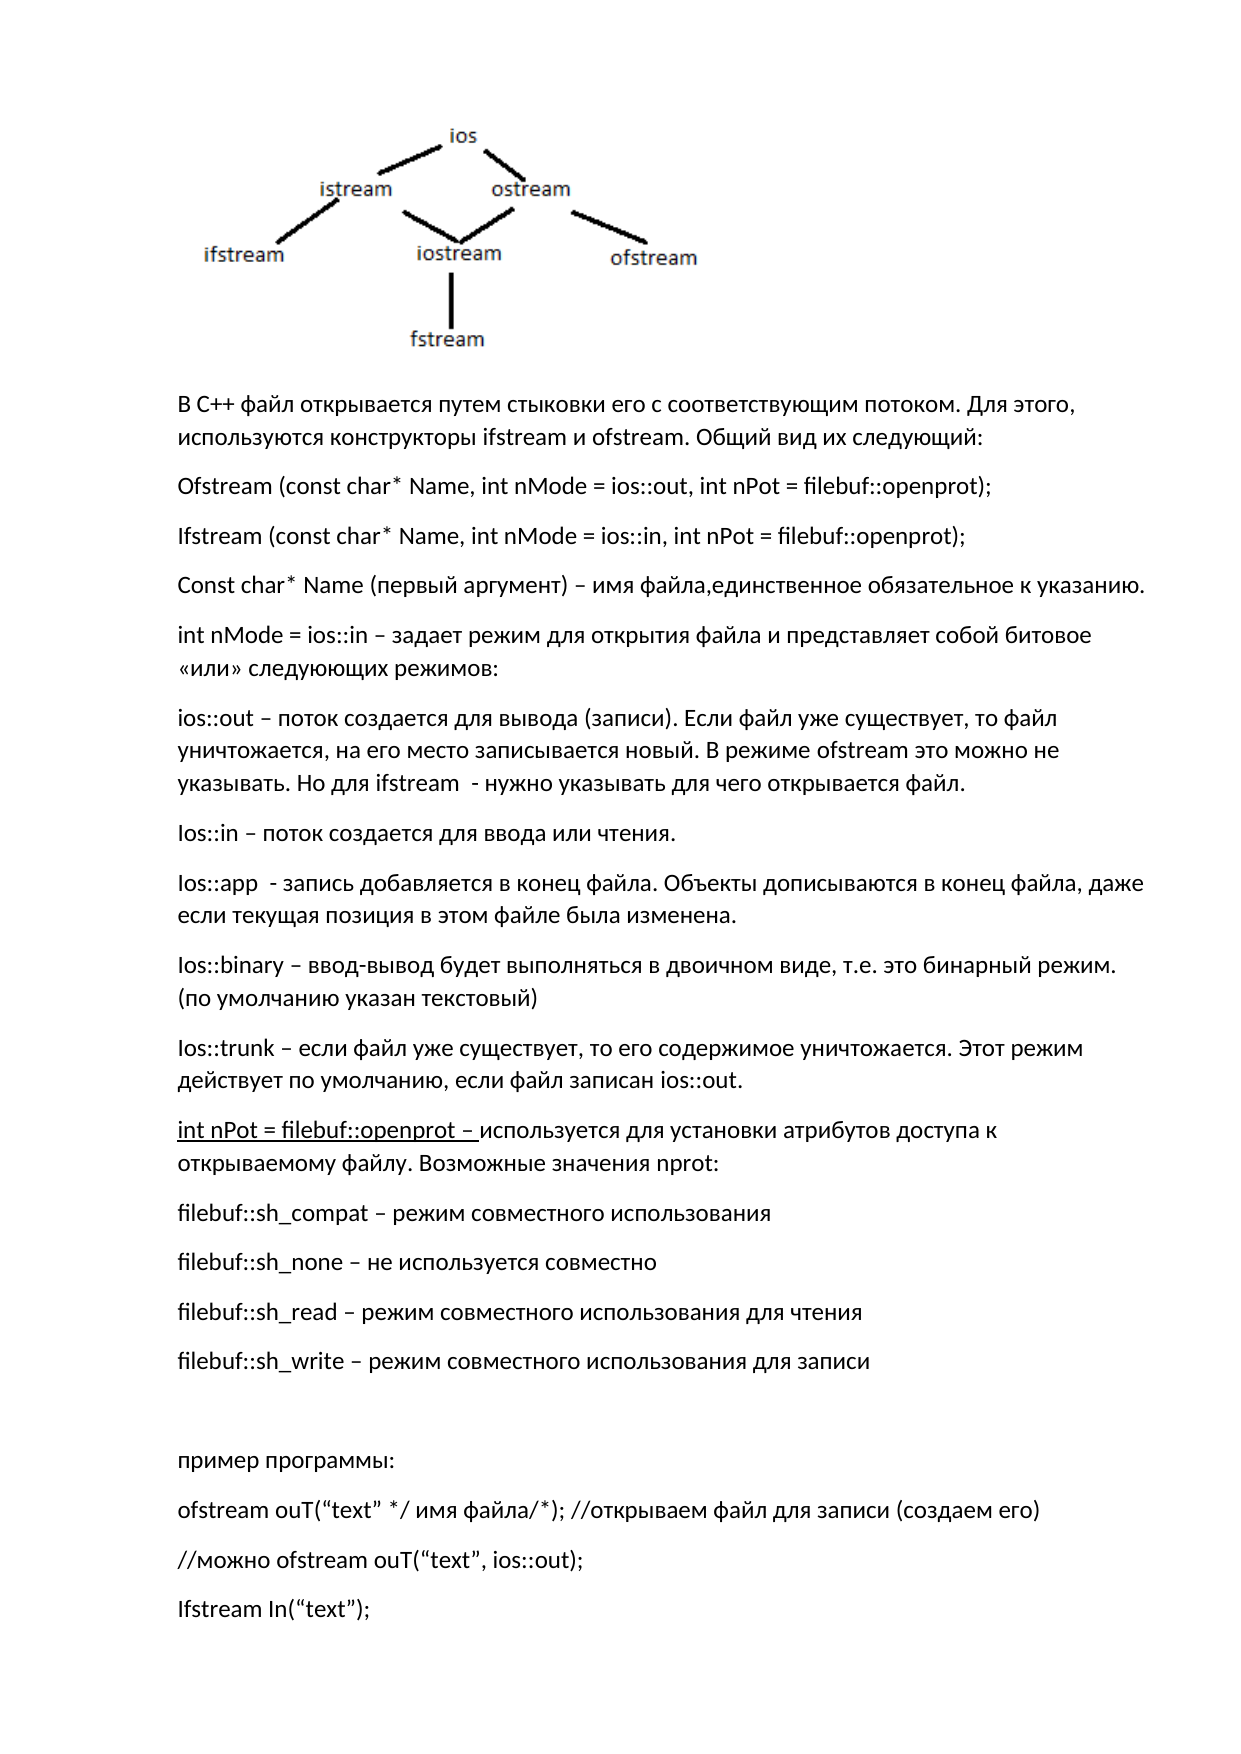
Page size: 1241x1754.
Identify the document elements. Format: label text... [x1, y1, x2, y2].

text Ios::binary – ввод-вывод будет выполняться в двоичном виде, т.е. это бинарный режим. (по умолчанию указан текстовый) [177, 949, 1152, 1013]
picture [177, 118, 734, 370]
text пример программы: [177, 1445, 1152, 1475]
text //можно ofstream ouT(“text”, ios::out); [177, 1544, 1152, 1574]
text filebuf::sh_compat – режим совместного использования [177, 1197, 1152, 1227]
text filebuf::sh_none – не используется совместно [177, 1246, 1152, 1277]
text Const char* Name (первый аргумент) – имя файла,единственное обязательное к указанию. [177, 570, 1152, 600]
text Ios::in – поток создается для ввода или чтения. [177, 817, 1152, 848]
text Ios::trunk – если файл уже существует, то его содержимое уничтожается. Этот режим действует по умолчанию, если файл записан ios::out. [177, 1032, 1152, 1095]
text int nPot = filebuf::openprot – используется для установки атрибутов доступа к открываемому файлу. Возможные значения nprot: [177, 1114, 1152, 1178]
text Ifstream In(“text”); [177, 1593, 1152, 1624]
text filebuf::sh_read – режим совместного использования для чтения [177, 1296, 1152, 1326]
text filebuf::sh_write – режим совместного использования для записи [177, 1346, 1152, 1376]
text В С++ файл открывается путем стыковки его с соответствующим потоком. Для этого, используются конструкторы ifstream и ofstream. Общий вид их следующий: [177, 388, 1152, 451]
text Ofstream (const char* Name, int nMode = ios::out, int nPot = filebuf::openprot); [177, 471, 1152, 501]
text Ios::app - запись добавляется в конец файла. Объекты дописываются в конец файла, даже если текущая позиция в этом файле была изменена. [177, 867, 1152, 930]
text ofstream ouT(“text” */ имя файла/*); //открываем файл для записи (создаем его) [177, 1494, 1152, 1525]
text int nMode = ios::in – задает режим для открытия файла и представляет собой битовое «или» следуюющих режимов: [177, 619, 1152, 683]
text ios::out – поток создается для вывода (записи). Если файл уже существует, то файл уничтожается, на его место записывается новый. В режиме ofstream это можно не указывать. Но для ifstream - нужно указывать для чего открывается файл. [177, 702, 1152, 798]
text Ifstream (const char* Name, int nMode = ios::in, int nPot = filebuf::openprot); [177, 520, 1152, 551]
